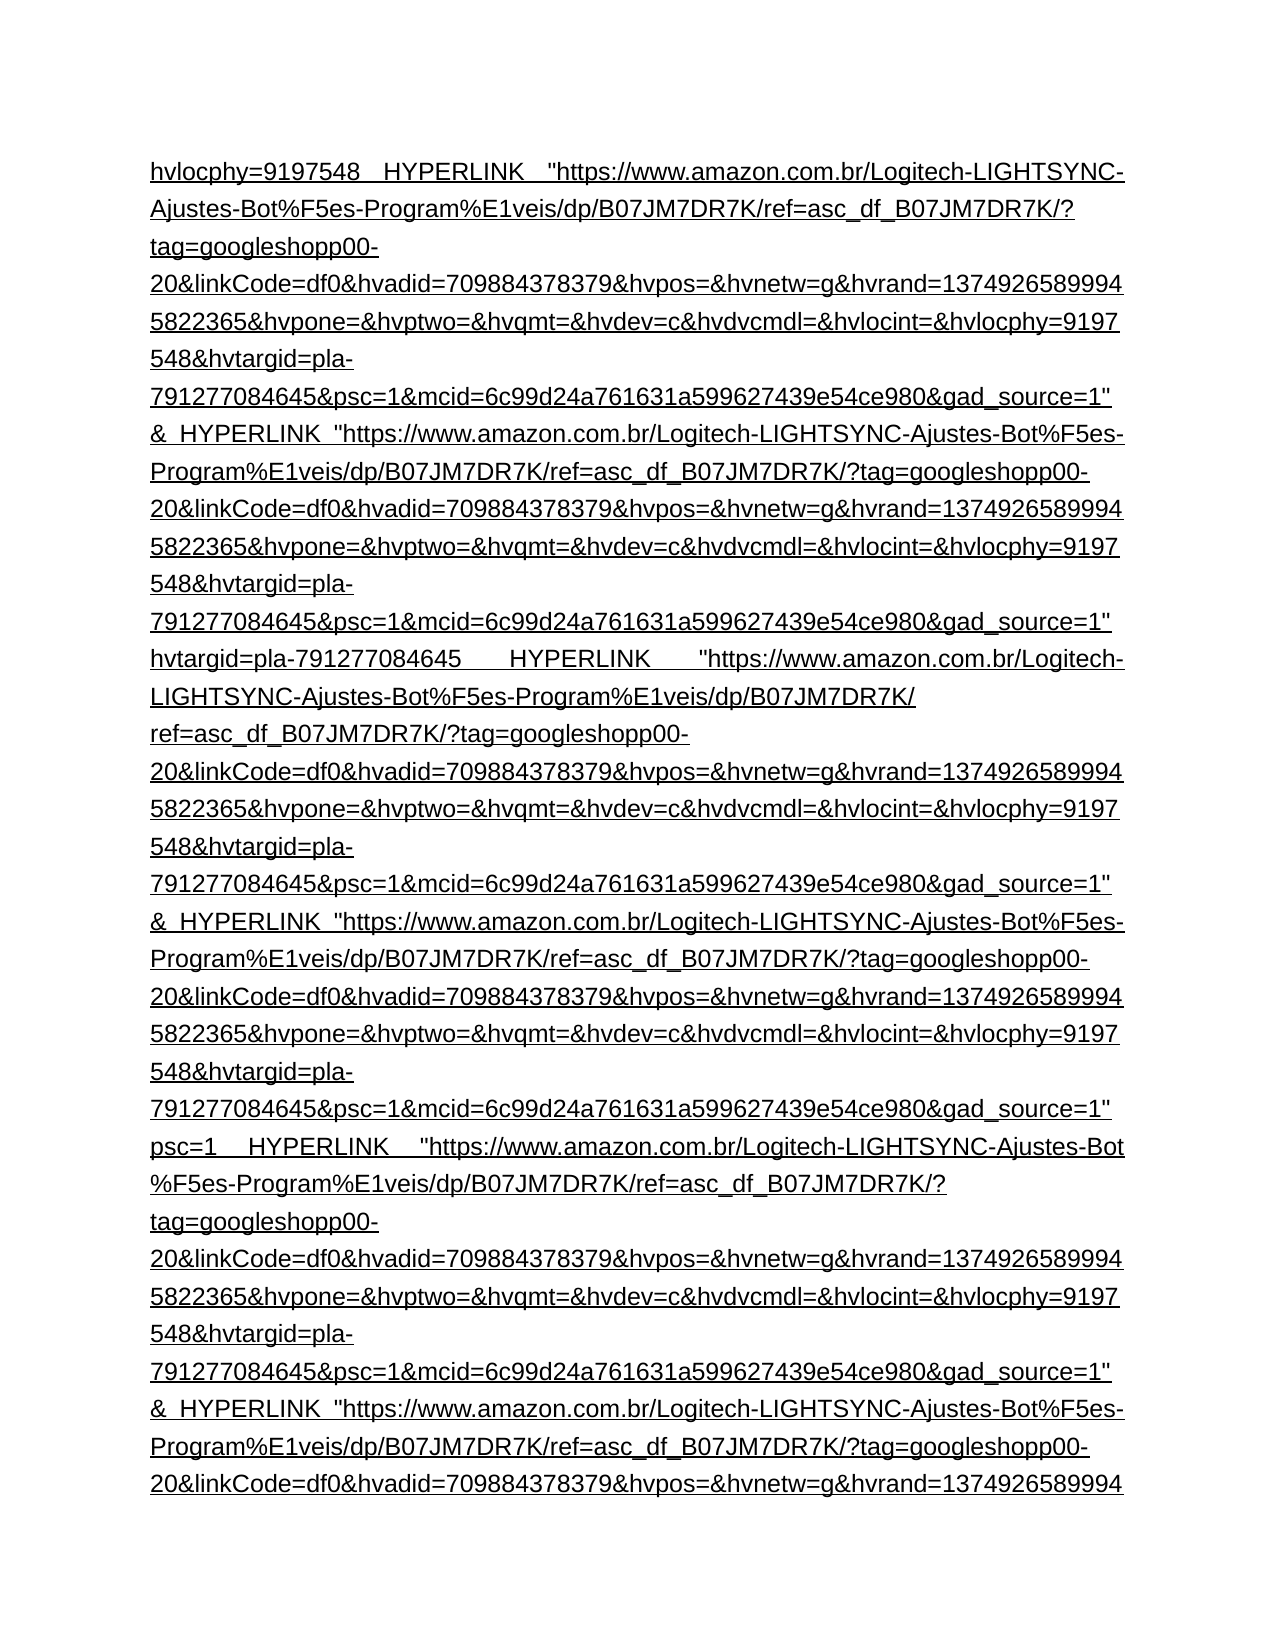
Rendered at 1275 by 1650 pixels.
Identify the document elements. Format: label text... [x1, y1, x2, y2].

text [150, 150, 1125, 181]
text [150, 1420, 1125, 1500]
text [150, 183, 1125, 444]
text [150, 1158, 1125, 1419]
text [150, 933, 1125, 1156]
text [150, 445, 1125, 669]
